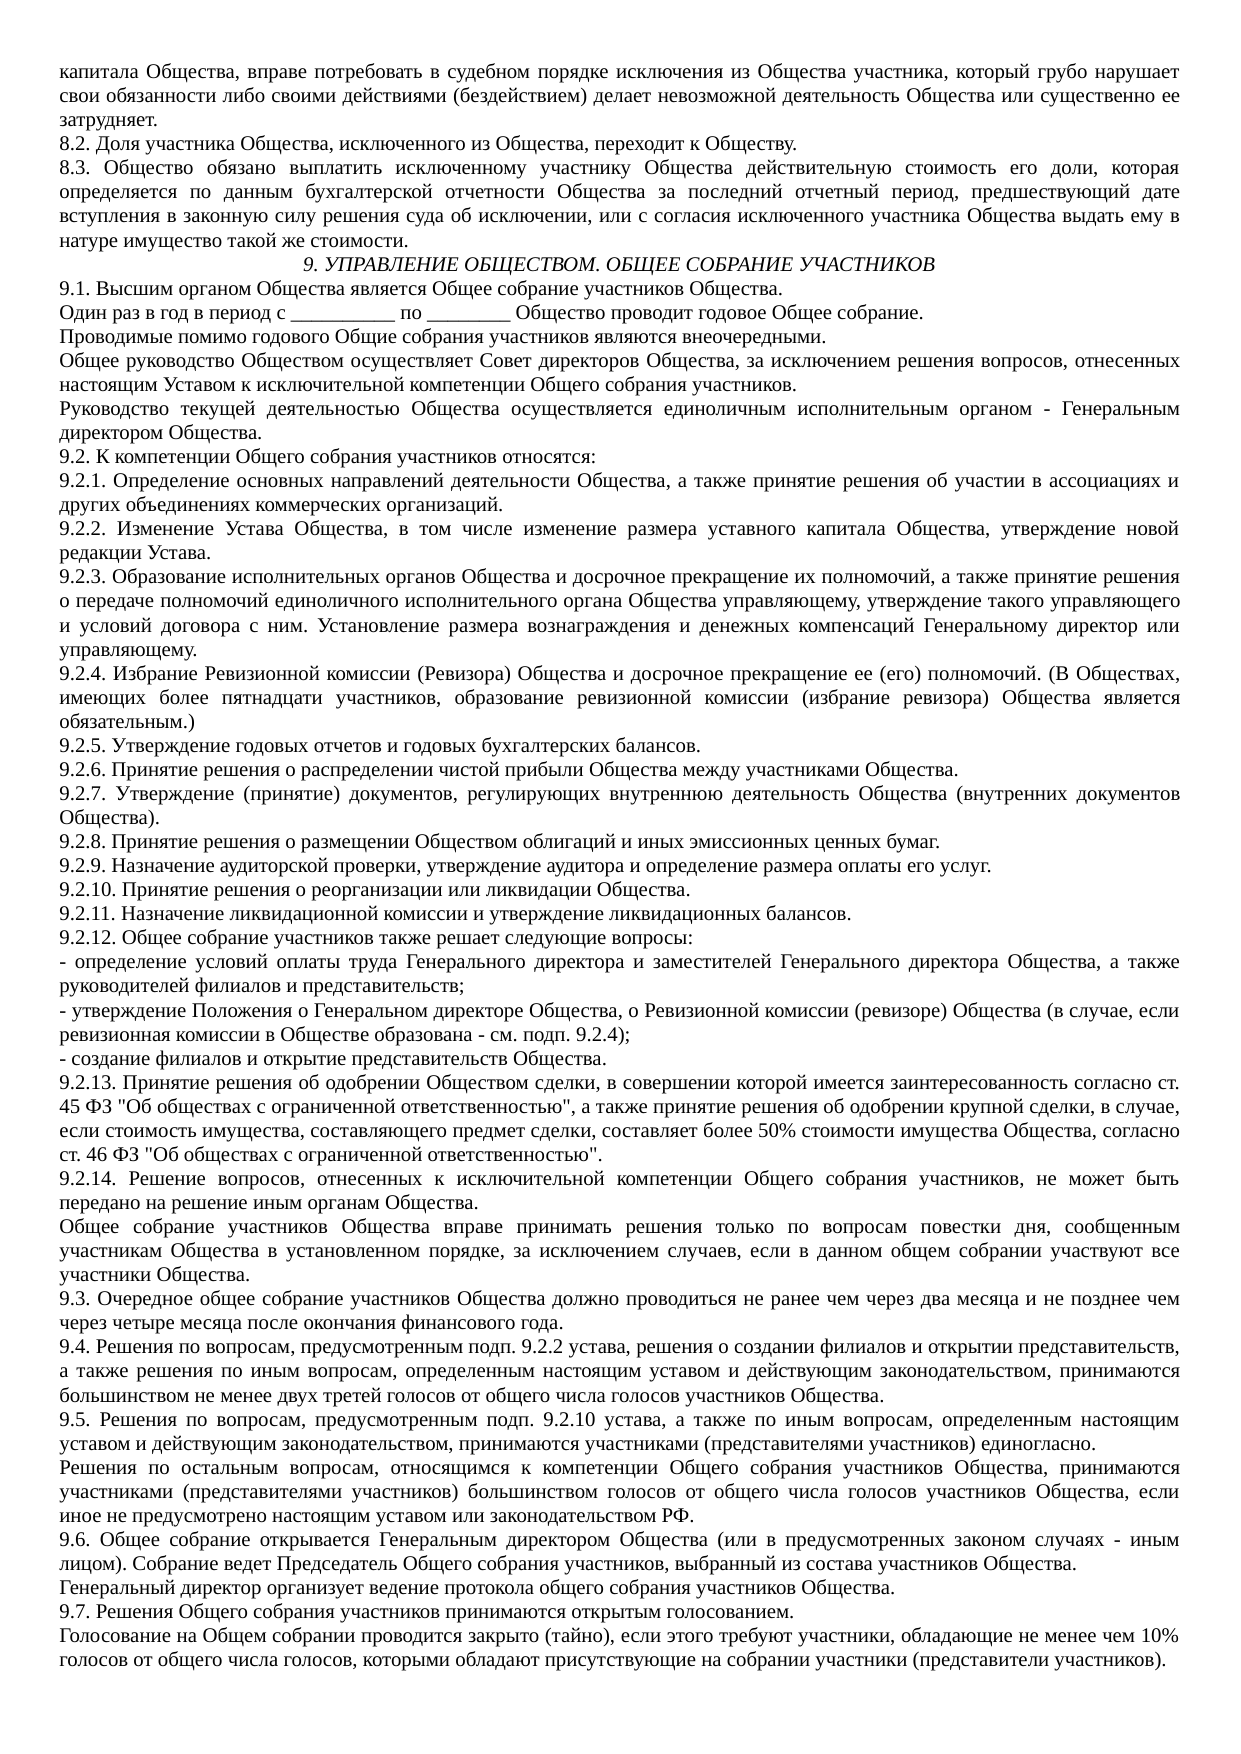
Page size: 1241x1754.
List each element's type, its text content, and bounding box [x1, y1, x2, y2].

text 9.2.2. Изменение Устава Общества, в том числе изменение размера уставного капитала Общества, утверждение новой редакции Устава. [59, 516, 1181, 564]
text 9.2.7. Утверждение (принятие) документов, регулирующих внутреннюю деятельность Общества (внутренних документов Общества). [59, 781, 1181, 829]
text 9.4. Решения по вопросам, предусмотренным подп. 9.2.2 устава, решения о создании филиалов и открытии представительств, а также решения по иным вопросам, определенным настоящим уставом и действующим законодательством, принимаются большинством не менее двух третей голосов от общего числа голосов участников Общества. [59, 1334, 1181, 1407]
text Руководство текущей деятельностью Общества осуществляется единоличным исполнительным органом - Генеральным директором Общества. [59, 396, 1181, 444]
text 9.2.10. Принятие решения о реорганизации или ликвидации Общества. [59, 877, 1181, 901]
text 9.6. Общее собрание открывается Генеральным директором Общества (или в предусмотренных законом случаях - иным лицом). Собрание ведет Председатель Общего собрания участников, выбранный из состава участников Общества. [59, 1527, 1181, 1575]
text 8.2. Доля участника Общества, исключенного из Общества, переходит к Обществу. [59, 131, 1181, 155]
text 9.3. Очередное общее собрание участников Общества должно проводиться не ранее чем через два месяца и не позднее чем через четыре месяца после окончания финансового года. [59, 1286, 1181, 1334]
text 9.2.13. Принятие решения об одобрении Обществом сделки, в совершении которой имеется заинтересованность согласно ст. 45 ФЗ "Об обществах с ограниченной ответственностью", а также принятие решения об одобрении крупной сделки, в случае, если стоимость имущества, составляющего предмет сделки, составляет более 50% стоимости имущества Общества, согласно ст. 46 ФЗ "Об обществах с ограниченной ответственностью". [59, 1070, 1181, 1166]
text 9.2.6. Принятие решения о распределении чистой прибыли Общества между участниками Общества. [59, 757, 1181, 781]
text Генеральный директор организует ведение протокола общего собрания участников Общества. [59, 1575, 1181, 1599]
text 9.2. К компетенции Общего собрания участников относятся: [59, 444, 1181, 468]
text - определение условий оплаты труда Генерального директора и заместителей Генерального директора Общества, а также руководителей филиалов и представительств; [59, 949, 1181, 997]
text 9.2.8. Принятие решения о размещении Обществом облигаций и иных эмиссионных ценных бумаг. [59, 829, 1181, 853]
text 9.2.9. Назначение аудиторской проверки, утверждение аудитора и определение размера оплаты его услуг. [59, 853, 1181, 877]
text Общее собрание участников Общества вправе принимать решения только по вопросам повестки дня, сообщенным участникам Общества в установленном порядке, за исключением случаев, если в данном общем собрании участвуют все участники Общества. [59, 1214, 1181, 1286]
text Проводимые помимо годового Общие собрания участников являются внеочередными. [59, 324, 1181, 348]
text 9. УПРАВЛЕНИЕ ОБЩЕСТВОМ. ОБЩЕЕ СОБРАНИЕ УЧАСТНИКОВ [59, 252, 1181, 276]
text 9.2.5. Утверждение годовых отчетов и годовых бухгалтерских балансов. [59, 733, 1181, 757]
text 9.2.4. Избрание Ревизионной комиссии (Ревизора) Общества и досрочное прекращение ее (его) полномочий. (В Обществах, имеющих более пятнадцати участников, образование ревизионной комиссии (избрание ревизора) Общества является обязательным.) [59, 661, 1181, 733]
text 9.5. Решения по вопросам, предусмотренным подп. 9.2.10 устава, а также по иным вопросам, определенным настоящим уставом и действующим законодательством, принимаются участниками (представителями участников) единогласно. [59, 1407, 1181, 1455]
text - утверждение Положения о Генеральном директоре Общества, о Ревизионной комиссии (ревизоре) Общества (в случае, если ревизионная комиссии в Обществе образована - см. подп. 9.2.4); [59, 997, 1181, 1046]
text 8.3. Общество обязано выплатить исключенному участнику Общества действительную стоимость его доли, которая определяется по данным бухгалтерской отчетности Общества за последний отчетный период, предшествующий дате вступления в законную силу решения суда об исключении, или с согласия исключенного участника Общества выдать ему в натуре имущество такой же стоимости. [59, 155, 1181, 252]
text Общее руководство Обществом осуществляет Совет директоров Общества, за исключением решения вопросов, отнесенных настоящим Уставом к исключительной компетенции Общего собрания участников. [59, 348, 1181, 396]
text 9.2.3. Образование исполнительных органов Общества и досрочное прекращение их полномочий, а также принятие решения о передаче полномочий единоличного исполнительного органа Общества управляющему, утверждение такого управляющего и условий договора с ним. Установление размера вознаграждения и денежных компенсаций Генеральному директор или управляющему. [59, 564, 1181, 661]
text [59, 59, 1181, 131]
text - создание филиалов и открытие представительств Общества. [59, 1046, 1181, 1070]
text Один раз в год в период с __________ по ________ Общество проводит годовое Общее собрание. [59, 300, 1181, 324]
text 9.2.12. Общее собрание участников также решает следующие вопросы: [59, 925, 1181, 949]
text 9.2.11. Назначение ликвидационной комиссии и утверждение ликвидационных балансов. [59, 901, 1181, 925]
text 9.2.14. Решение вопросов, отнесенных к исключительной компетенции Общего собрания участников, не может быть передано на решение иным органам Общества. [59, 1166, 1181, 1214]
text Голосование на Общем собрании проводится закрыто (тайно), если этого требуют участники, обладающие не менее чем 10% голосов от общего числа голосов, которыми обладают присутствующие на собрании участники (представители участников). [59, 1623, 1181, 1671]
text 9.2.1. Определение основных направлений деятельности Общества, а также принятие решения об участии в ассоциациях и других объединениях коммерческих организаций. [59, 468, 1181, 516]
text 9.7. Решения Общего собрания участников принимаются открытым голосованием. [59, 1599, 1181, 1623]
text 9.1. Высшим органом Общества является Общее собрание участников Общества. [59, 276, 1181, 300]
text Решения по остальным вопросам, относящимся к компетенции Общего собрания участников Общества, принимаются участниками (представителями участников) большинством голосов от общего числа голосов участников Общества, если иное не предусмотрено настоящим уставом или законодательством РФ. [59, 1455, 1181, 1527]
